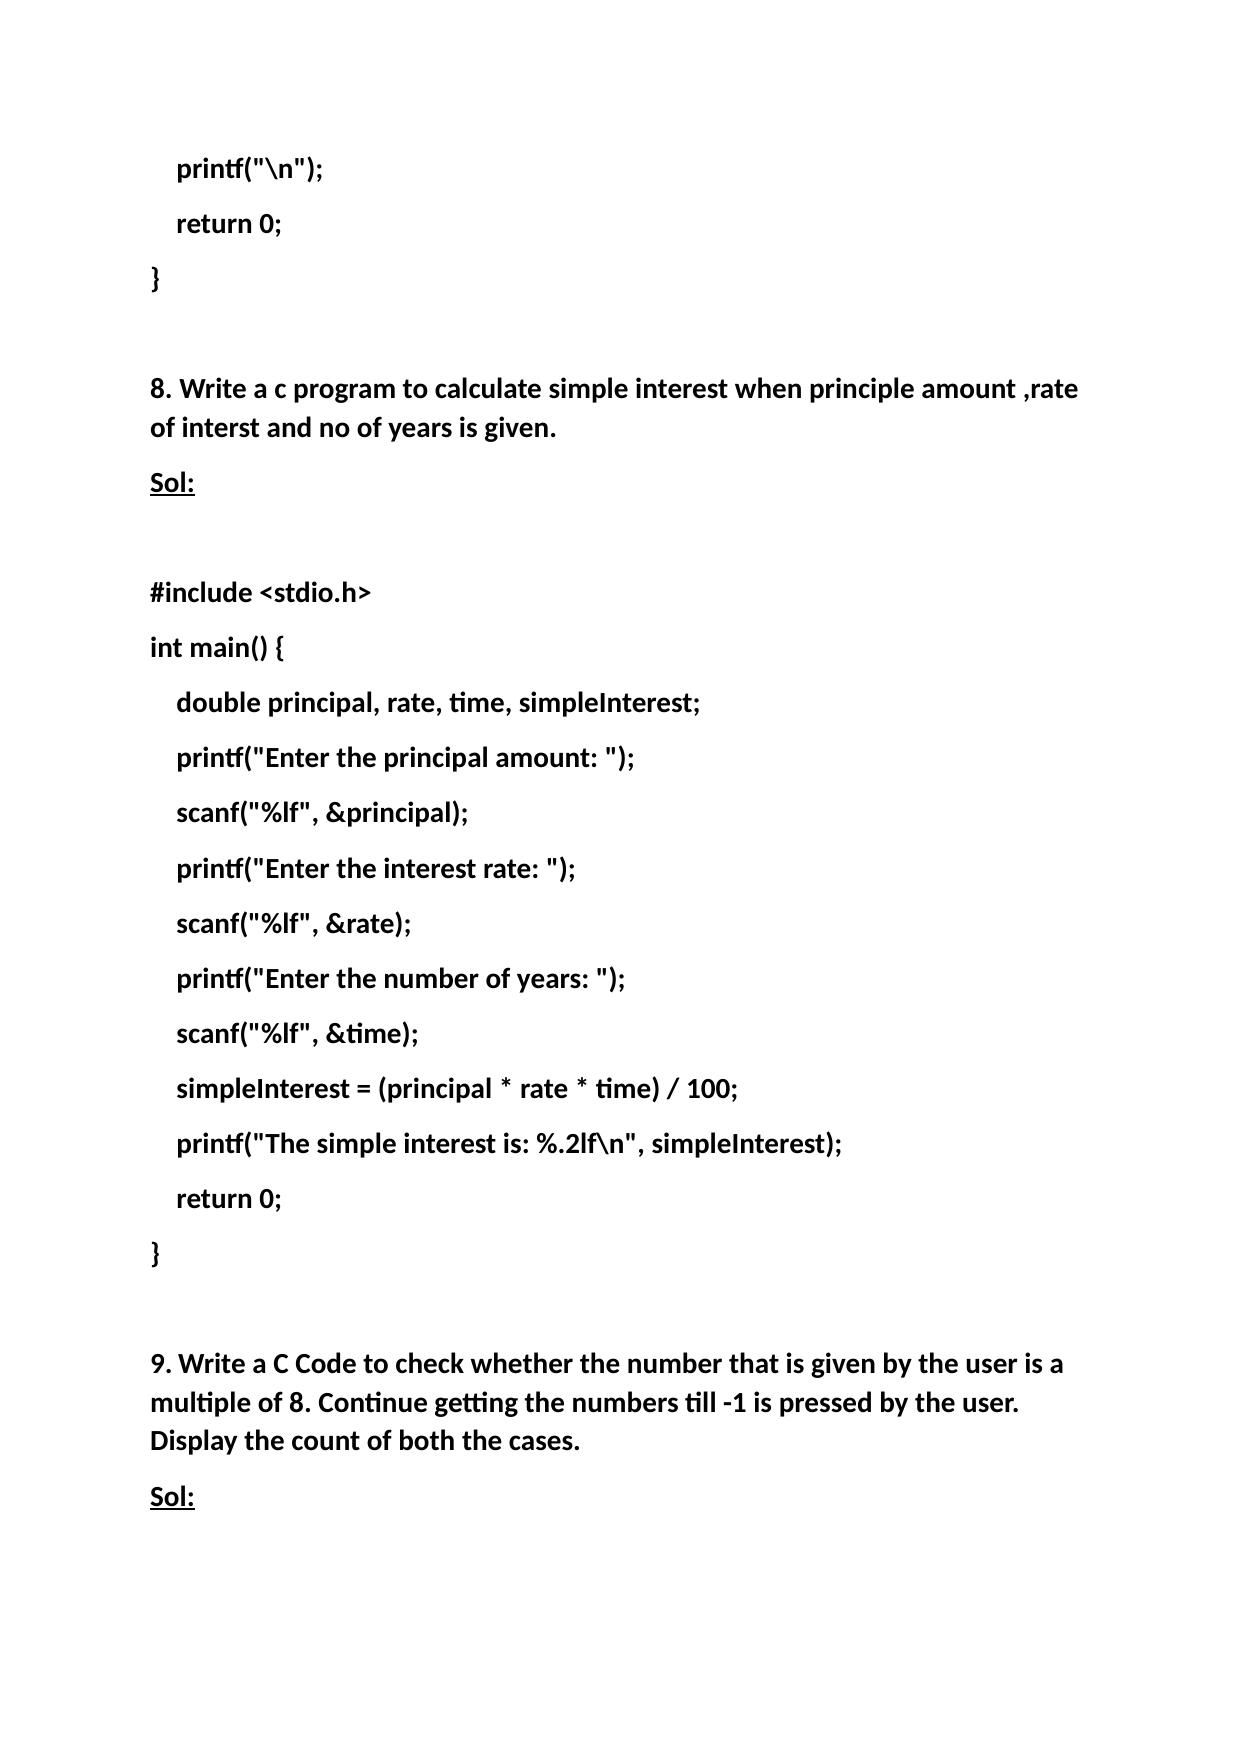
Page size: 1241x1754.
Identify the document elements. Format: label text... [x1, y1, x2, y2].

text simpleInterest = (principal * rate * time) / 100; [150, 1070, 1090, 1106]
text scanf("%lf", &time); [150, 1015, 1090, 1051]
text printf("Enter the principal amount: "); [150, 739, 1090, 775]
text scanf("%lf", &rate); [150, 905, 1090, 940]
text #include <stdio.h> [150, 574, 1090, 610]
text printf("Enter the number of years: "); [150, 960, 1090, 996]
text scanf("%lf", &principal); [150, 794, 1090, 830]
text return 0; [150, 205, 1090, 241]
text 8. Write a c program to calculate simple interest when principle amount ,rate of interst and no of years is given. [150, 370, 1090, 444]
text printf("Enter the interest rate: "); [150, 850, 1090, 885]
text 9. Write a C Code to check whether the number that is given by the user is a multiple of 8. Continue getting the numbers till -1 is pressed by the user. Display the count of both the cases. [150, 1346, 1090, 1458]
text } [150, 1235, 1090, 1271]
text printf("The simple interest is: %.2lf\n", simpleInterest); [150, 1125, 1090, 1161]
text Sol: [150, 464, 1090, 499]
text Sol: [150, 1478, 1090, 1513]
text } [150, 260, 1090, 296]
text printf("\n"); [150, 150, 1090, 186]
text int main() { [150, 629, 1090, 665]
text double principal, rate, time, simpleInterest; [150, 684, 1090, 720]
text return 0; [150, 1180, 1090, 1216]
